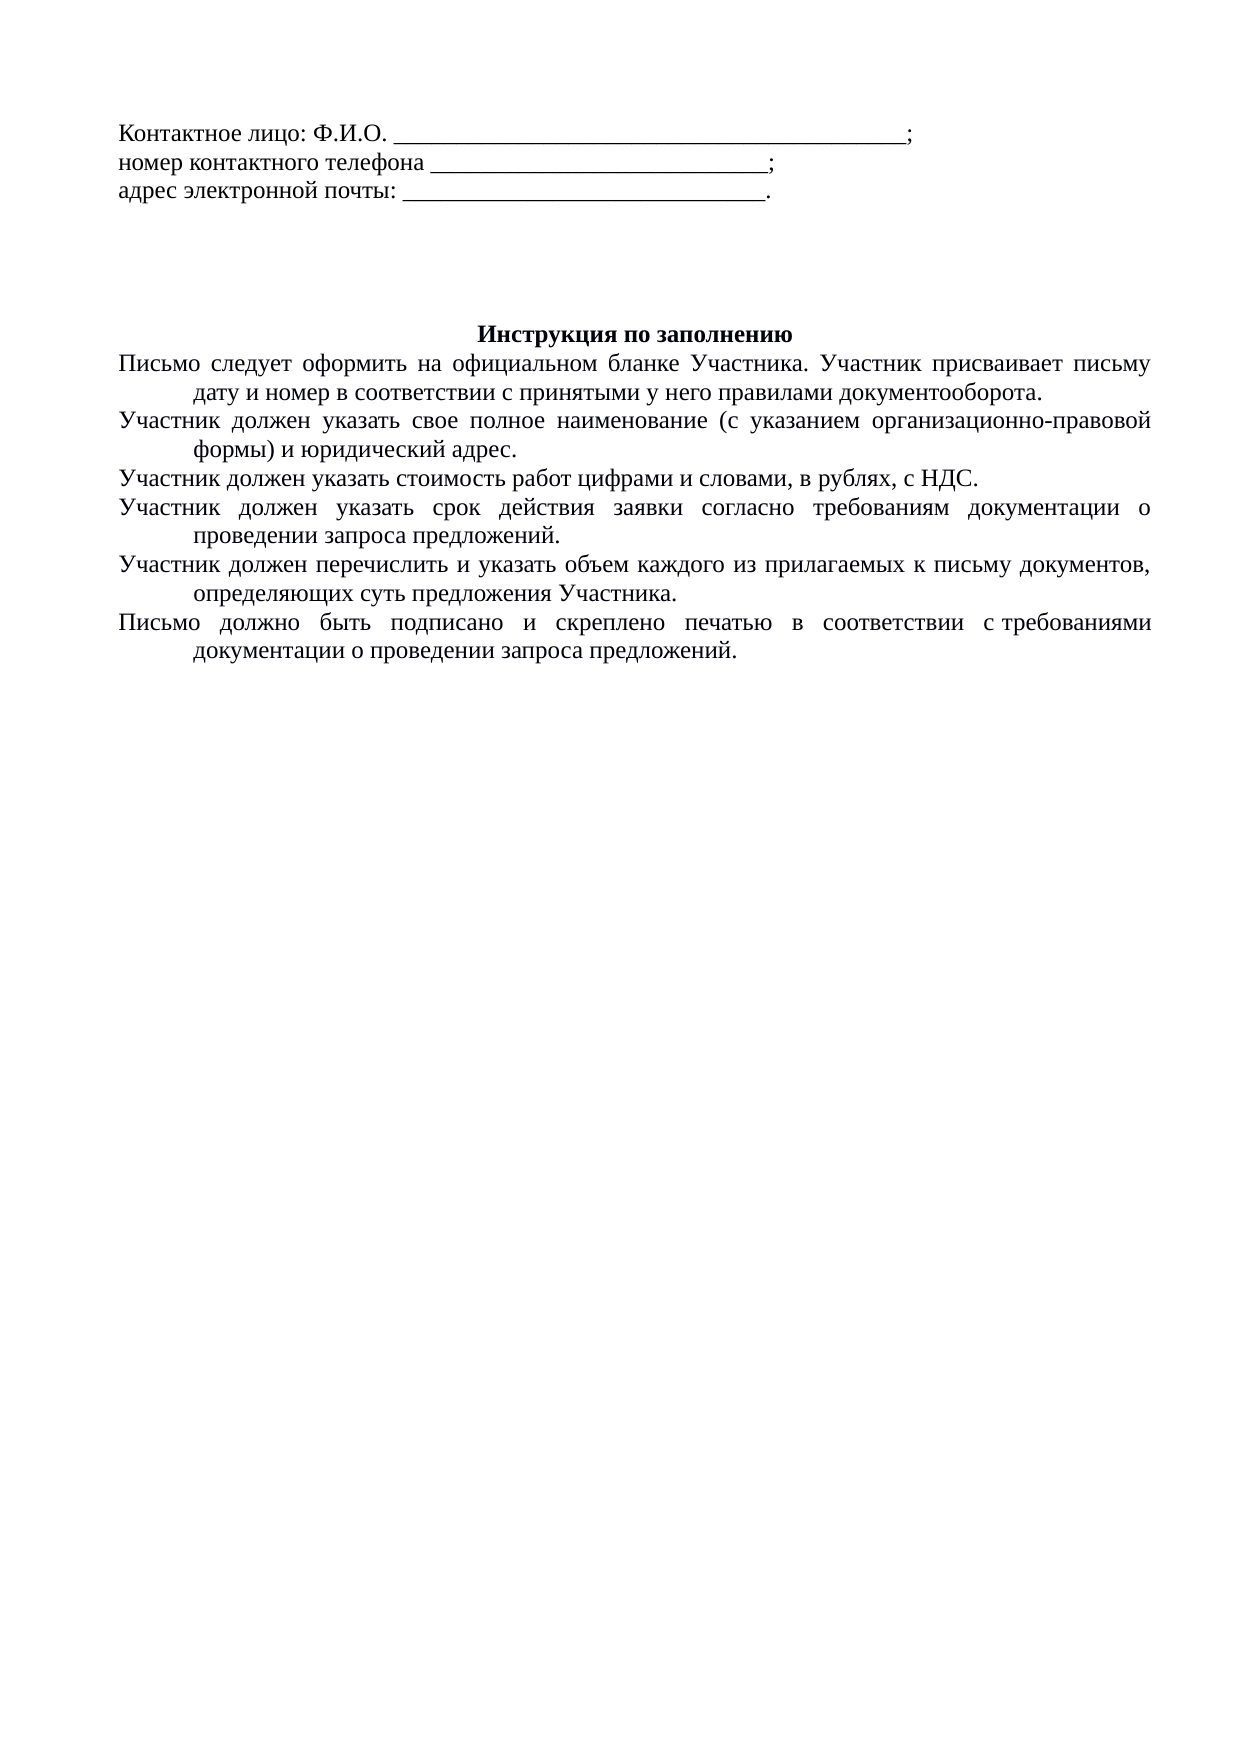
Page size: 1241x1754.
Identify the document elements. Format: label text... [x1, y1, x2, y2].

text Письмо следует оформить на официальном бланке Участника. Участник присваивает письму дату и номер в соответствии с принятыми у него правилами документооборота. [118, 348, 1152, 406]
text Инструкция по заполнению [118, 319, 1152, 348]
text Контактное лицо: Ф.И.О. _________________________________________; [118, 118, 1152, 147]
text Участник должен указать срок действия заявки согласно требованиям документации о проведении запроса предложений. [118, 492, 1152, 549]
text Письмо должно быть подписано и скреплено печатью в соответствии с требованиями документации о проведении запроса предложений. [118, 607, 1152, 664]
text Участник должен перечислить и указать объем каждого из прилагаемых к письму документов, определяющих суть предложения Участника. [118, 549, 1152, 607]
text номер контактного телефона ___________________________; [118, 147, 1152, 176]
text адрес электронной почты: _____________________________. [118, 176, 1152, 204]
text Участник должен указать свое полное наименование (с указанием организационно-правовой формы) и юридический адрес. [118, 406, 1152, 463]
text Участник должен указать стоимость работ цифрами и словами, в рублях, с НДС. [118, 463, 1152, 492]
